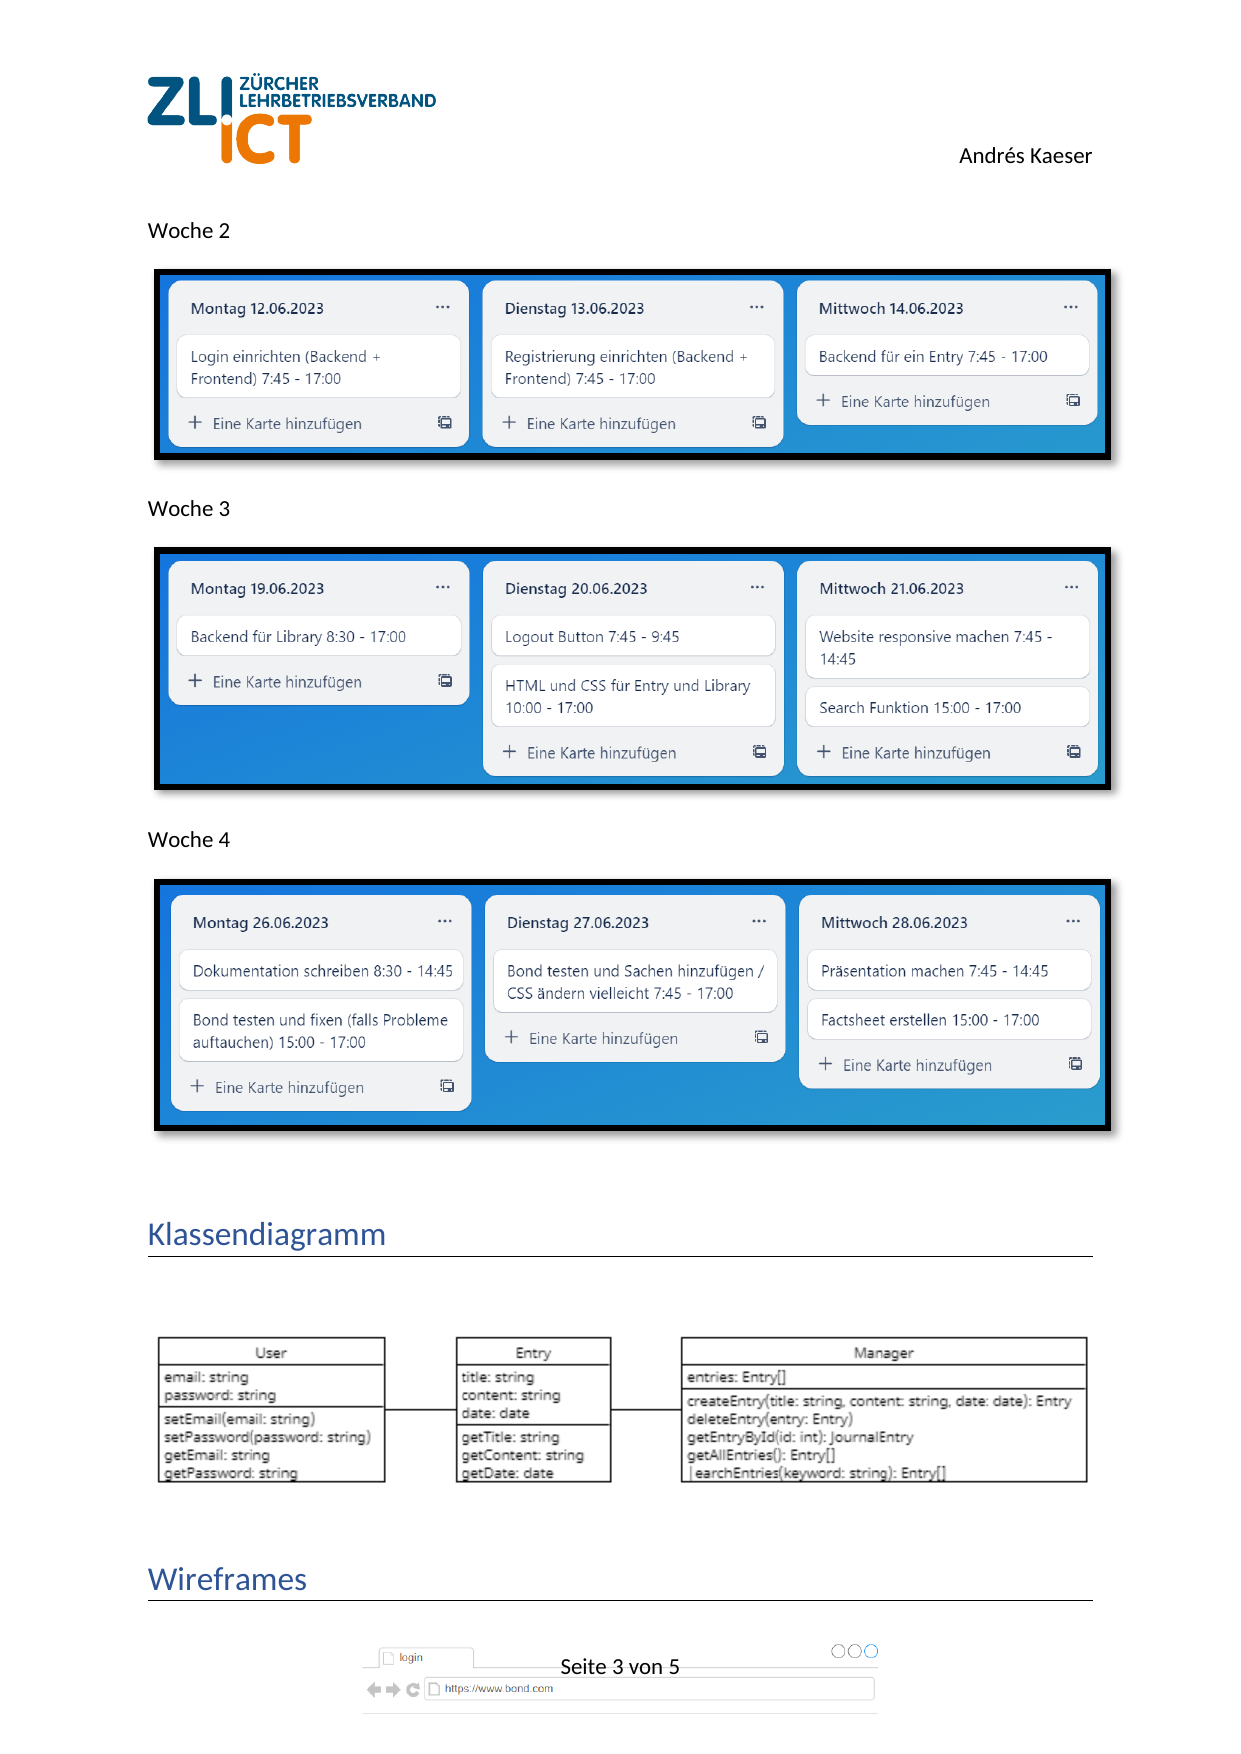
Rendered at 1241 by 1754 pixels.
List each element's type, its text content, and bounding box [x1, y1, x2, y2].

subtitle Klassendiagramm [148, 1213, 1093, 1256]
text Woche 4 [148, 826, 1093, 854]
subtitle Wireframes [148, 1495, 1093, 1600]
picture [160, 554, 1105, 784]
text Woche 3 [148, 494, 1093, 522]
text Woche 2 [148, 216, 1093, 244]
picture [160, 885, 1105, 1125]
picture [147, 73, 436, 164]
picture [160, 275, 1105, 453]
picture [362, 1642, 878, 1754]
picture [147, 1326, 1088, 1486]
